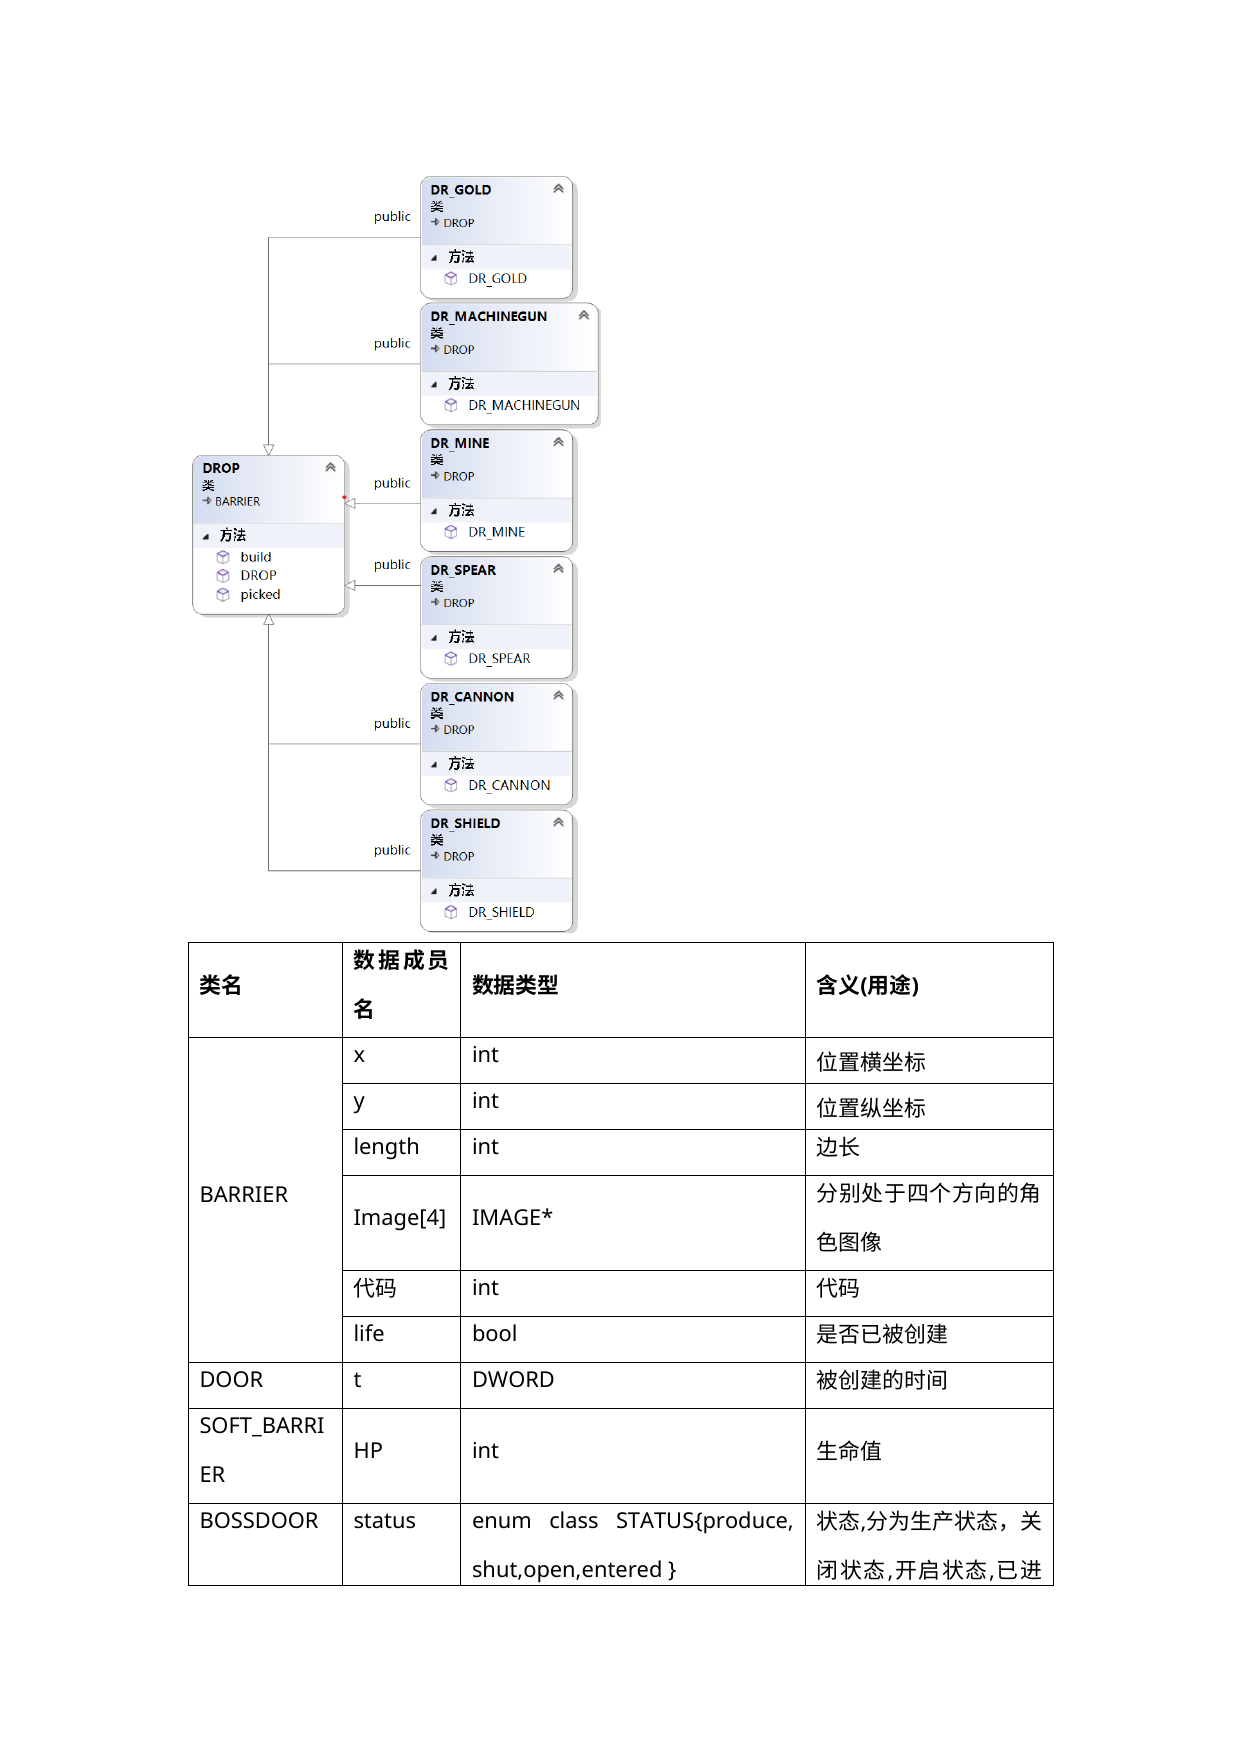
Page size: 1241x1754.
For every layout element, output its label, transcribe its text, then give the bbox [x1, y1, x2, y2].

table_cell BOSSDOOR [189, 1504, 342, 1585]
table_cell int [461, 1271, 805, 1316]
picture [187, 171, 601, 933]
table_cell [461, 1504, 805, 1585]
table_cell int [461, 1130, 805, 1175]
table_cell y [343, 1084, 460, 1129]
table_header 数据类型 [461, 943, 805, 1037]
table_cell BARRIER [189, 1038, 342, 1362]
table_header 数据成员名 [343, 943, 460, 1037]
table_cell DOOR [189, 1363, 342, 1408]
table_cell life [343, 1317, 460, 1362]
table_header 含义(用途) [806, 943, 1053, 1037]
table_cell t [343, 1363, 460, 1408]
table_cell Image[4] [343, 1176, 460, 1270]
table_cell 位置纵坐标 [806, 1084, 1053, 1129]
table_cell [806, 1504, 1053, 1585]
table_cell 分别处于四个方向的角色图像 [806, 1176, 1053, 1270]
table_cell 代码 [343, 1271, 460, 1316]
table_cell int [461, 1084, 805, 1129]
table_cell 代码 [806, 1271, 1053, 1316]
table_cell int [461, 1409, 805, 1503]
table_cell 位置横坐标 [806, 1038, 1053, 1083]
table_cell 边长 [806, 1130, 1053, 1175]
table_cell 是否已被创建 [806, 1317, 1053, 1362]
table_cell status [343, 1504, 460, 1585]
table_cell SOFT_BARRIER [189, 1409, 342, 1503]
table_cell DWORD [461, 1363, 805, 1408]
table_cell 生命值 [806, 1409, 1053, 1503]
table_cell int [461, 1038, 805, 1083]
table_header 类名 [189, 943, 342, 1037]
table_cell 被创建的时间 [806, 1363, 1053, 1408]
table_cell x [343, 1038, 460, 1083]
table_cell IMAGE* [461, 1176, 805, 1270]
table_cell length [343, 1130, 460, 1175]
table_cell bool [461, 1317, 805, 1362]
table_cell HP [343, 1409, 460, 1503]
